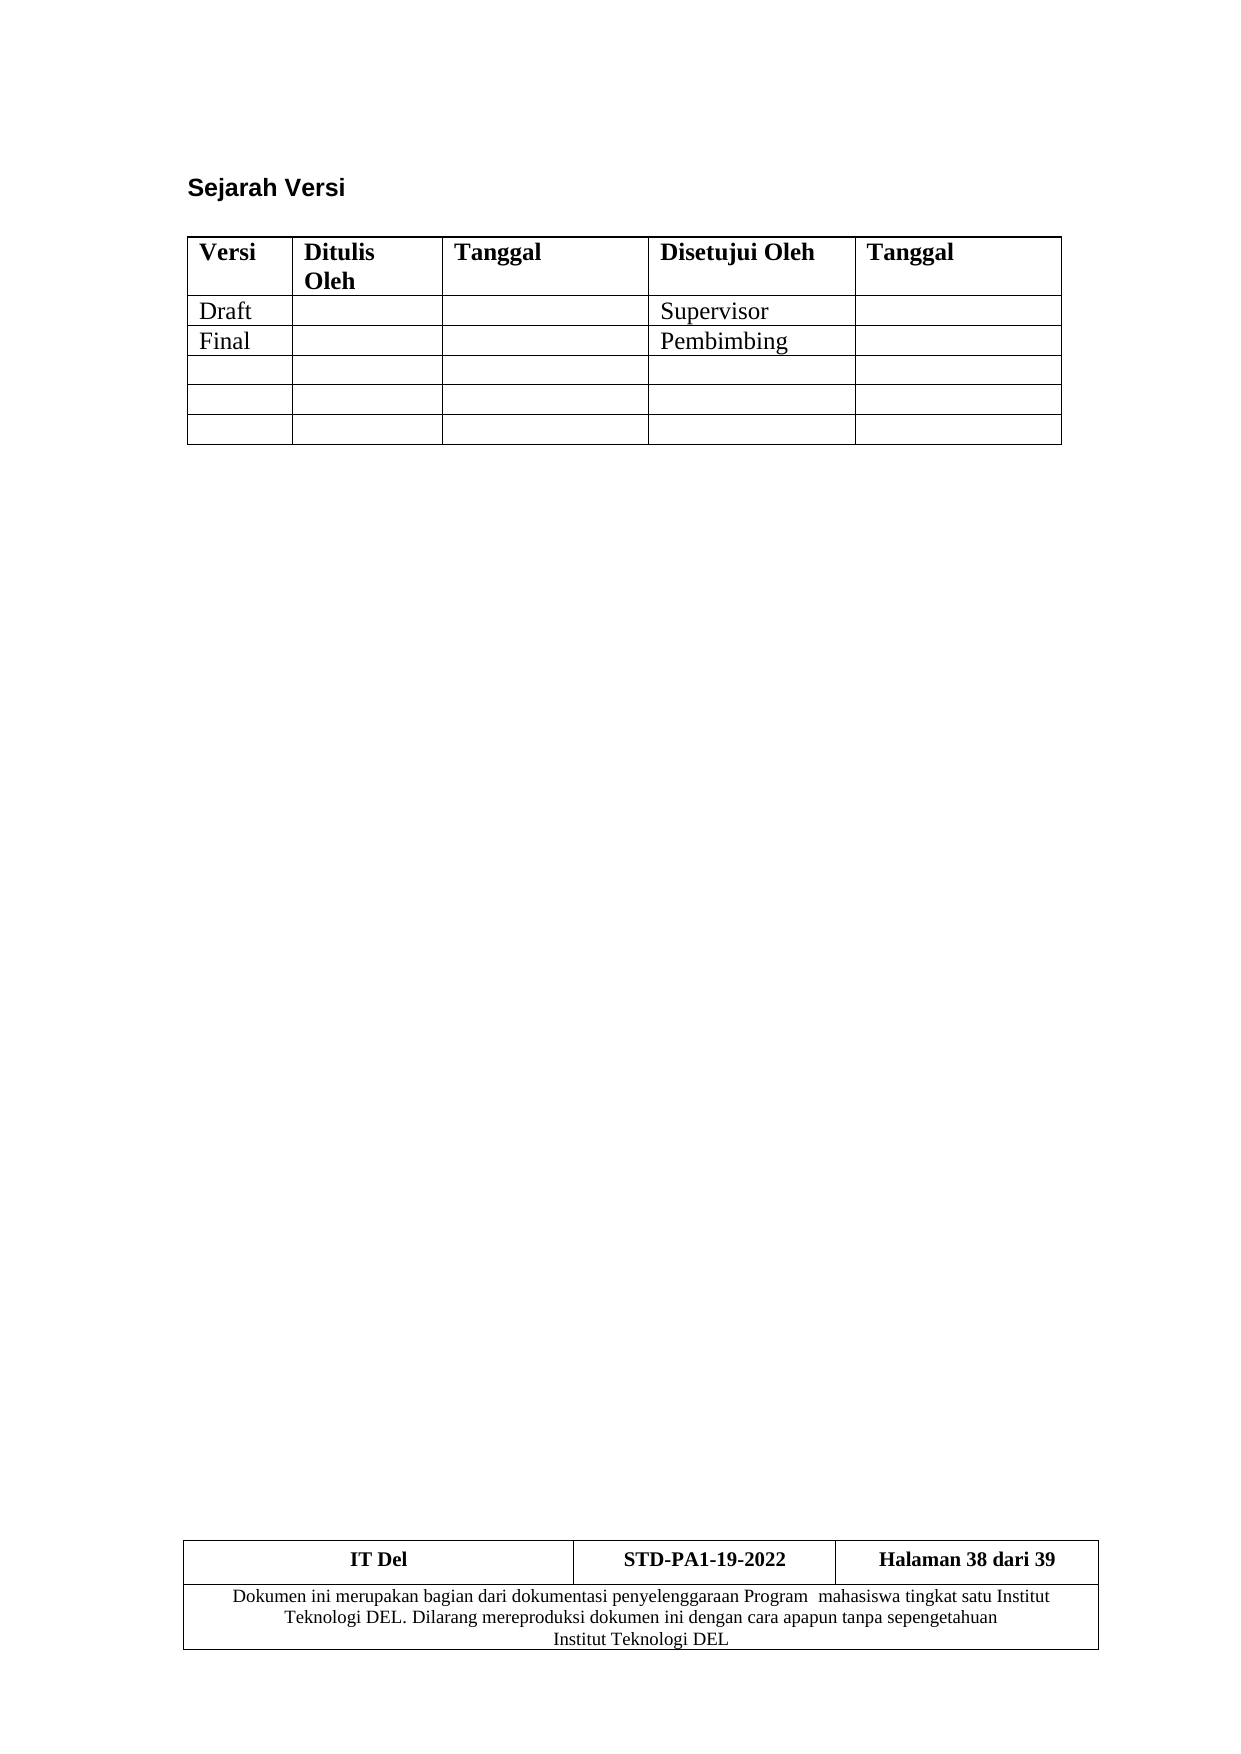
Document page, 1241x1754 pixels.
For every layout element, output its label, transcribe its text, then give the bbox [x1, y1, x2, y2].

table_cell [649, 356, 855, 384]
table_header Ditulis Oleh [293, 238, 442, 295]
subtitle Sejarah Versi [187, 173, 1092, 201]
table_cell [293, 356, 442, 384]
table_cell [293, 296, 442, 325]
table_cell [188, 356, 292, 384]
table_cell [649, 385, 855, 414]
table_cell [443, 415, 648, 444]
table_cell [856, 326, 1061, 354]
table_cell [649, 415, 855, 444]
table_cell [443, 356, 648, 384]
table_cell [443, 385, 648, 414]
table_cell [293, 415, 442, 444]
table_cell Draft [188, 296, 292, 325]
table_cell Final [188, 326, 292, 354]
table_cell Supervisor [649, 296, 855, 325]
table_cell [188, 385, 292, 414]
table_header Versi [188, 238, 292, 295]
table_cell [188, 415, 292, 444]
table_cell [293, 326, 442, 354]
table_cell [856, 356, 1061, 384]
table_cell [443, 296, 648, 325]
table_cell [856, 296, 1061, 325]
table_cell [443, 326, 648, 354]
table_header Disetujui Oleh [649, 238, 855, 295]
table_cell [856, 385, 1061, 414]
table_header Tanggal [856, 238, 1061, 295]
table_cell Pembimbing [649, 326, 855, 354]
table_header Tanggal [443, 238, 648, 295]
table_cell [293, 385, 442, 414]
table_cell [856, 415, 1061, 444]
